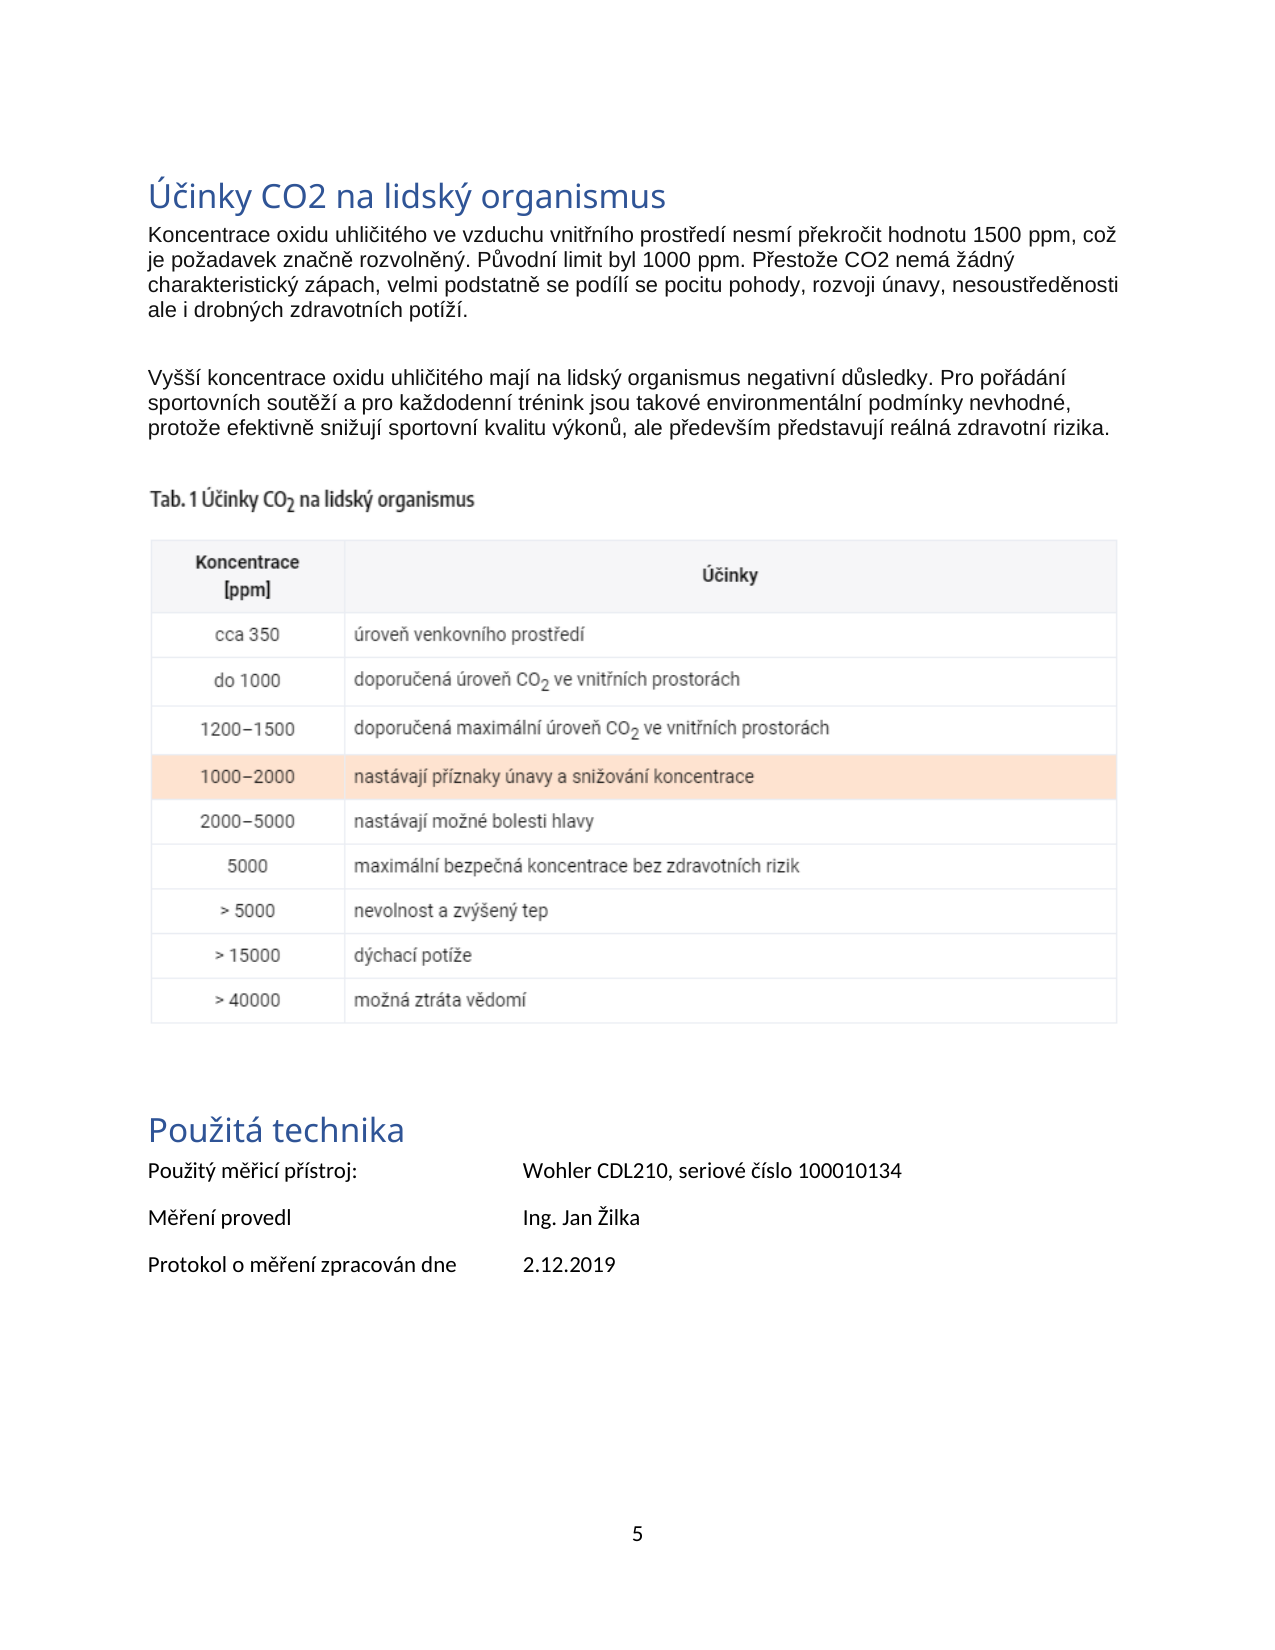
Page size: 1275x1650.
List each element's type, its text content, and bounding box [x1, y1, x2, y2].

text Měření provedl Ing. Jan Žilka [148, 1203, 1127, 1231]
text Vyšší koncentrace oxidu uhličitého mají na lidský organismus negativní důsledky. Pro pořádání sportovních soutěží a pro každodenní trénink jsou takové environmentální podmínky nevhodné, protože efektivně snižují sportovní kvalitu výkonů, ale především představují reálná zdravotní rizika. [148, 365, 1127, 441]
text Koncentrace oxidu uhličitého ve vzduchu vnitřního prostředí nesmí překročit hodnotu 1500 ppm, což je požadavek značně rozvolněný. Původní limit byl 1000 ppm. Přestože CO2 nemá žádný charakteristický zápach, velmi podstatně se podílí se pocitu pohody, rozvoji únavy, nesoustředěnosti ale i drobných zdravotních potíží. [469, 222, 1127, 322]
subtitle Použitá technika [148, 1107, 1127, 1152]
text Protokol o měření zpracován dne 2.12.2019 [148, 1250, 1127, 1278]
text Použitý měřicí přístroj: Wohler CDL210, seriové číslo 100010134 [148, 1156, 1127, 1184]
picture [147, 483, 1128, 1033]
subtitle Účinky CO2 na lidský organismus [148, 173, 1127, 218]
